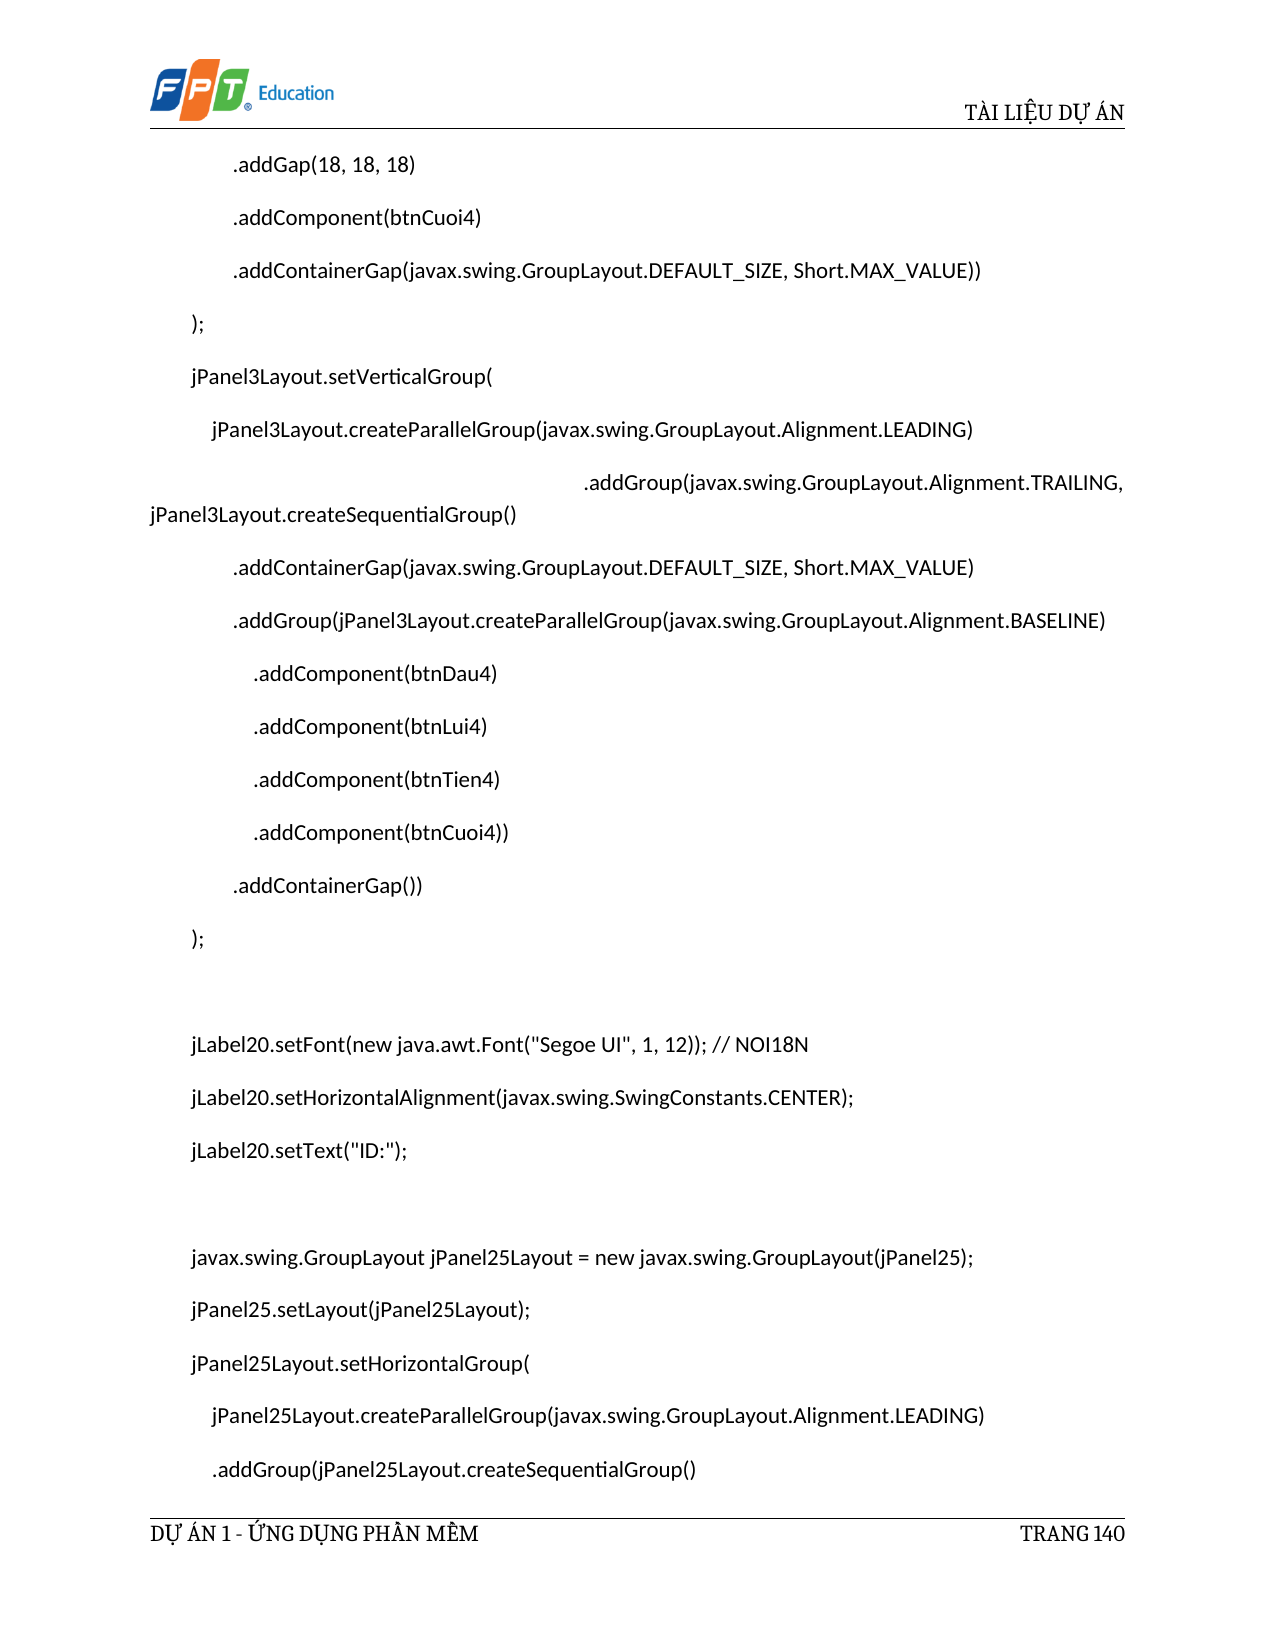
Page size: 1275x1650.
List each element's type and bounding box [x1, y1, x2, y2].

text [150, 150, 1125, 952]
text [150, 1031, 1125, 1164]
picture [150, 59, 336, 121]
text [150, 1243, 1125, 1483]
